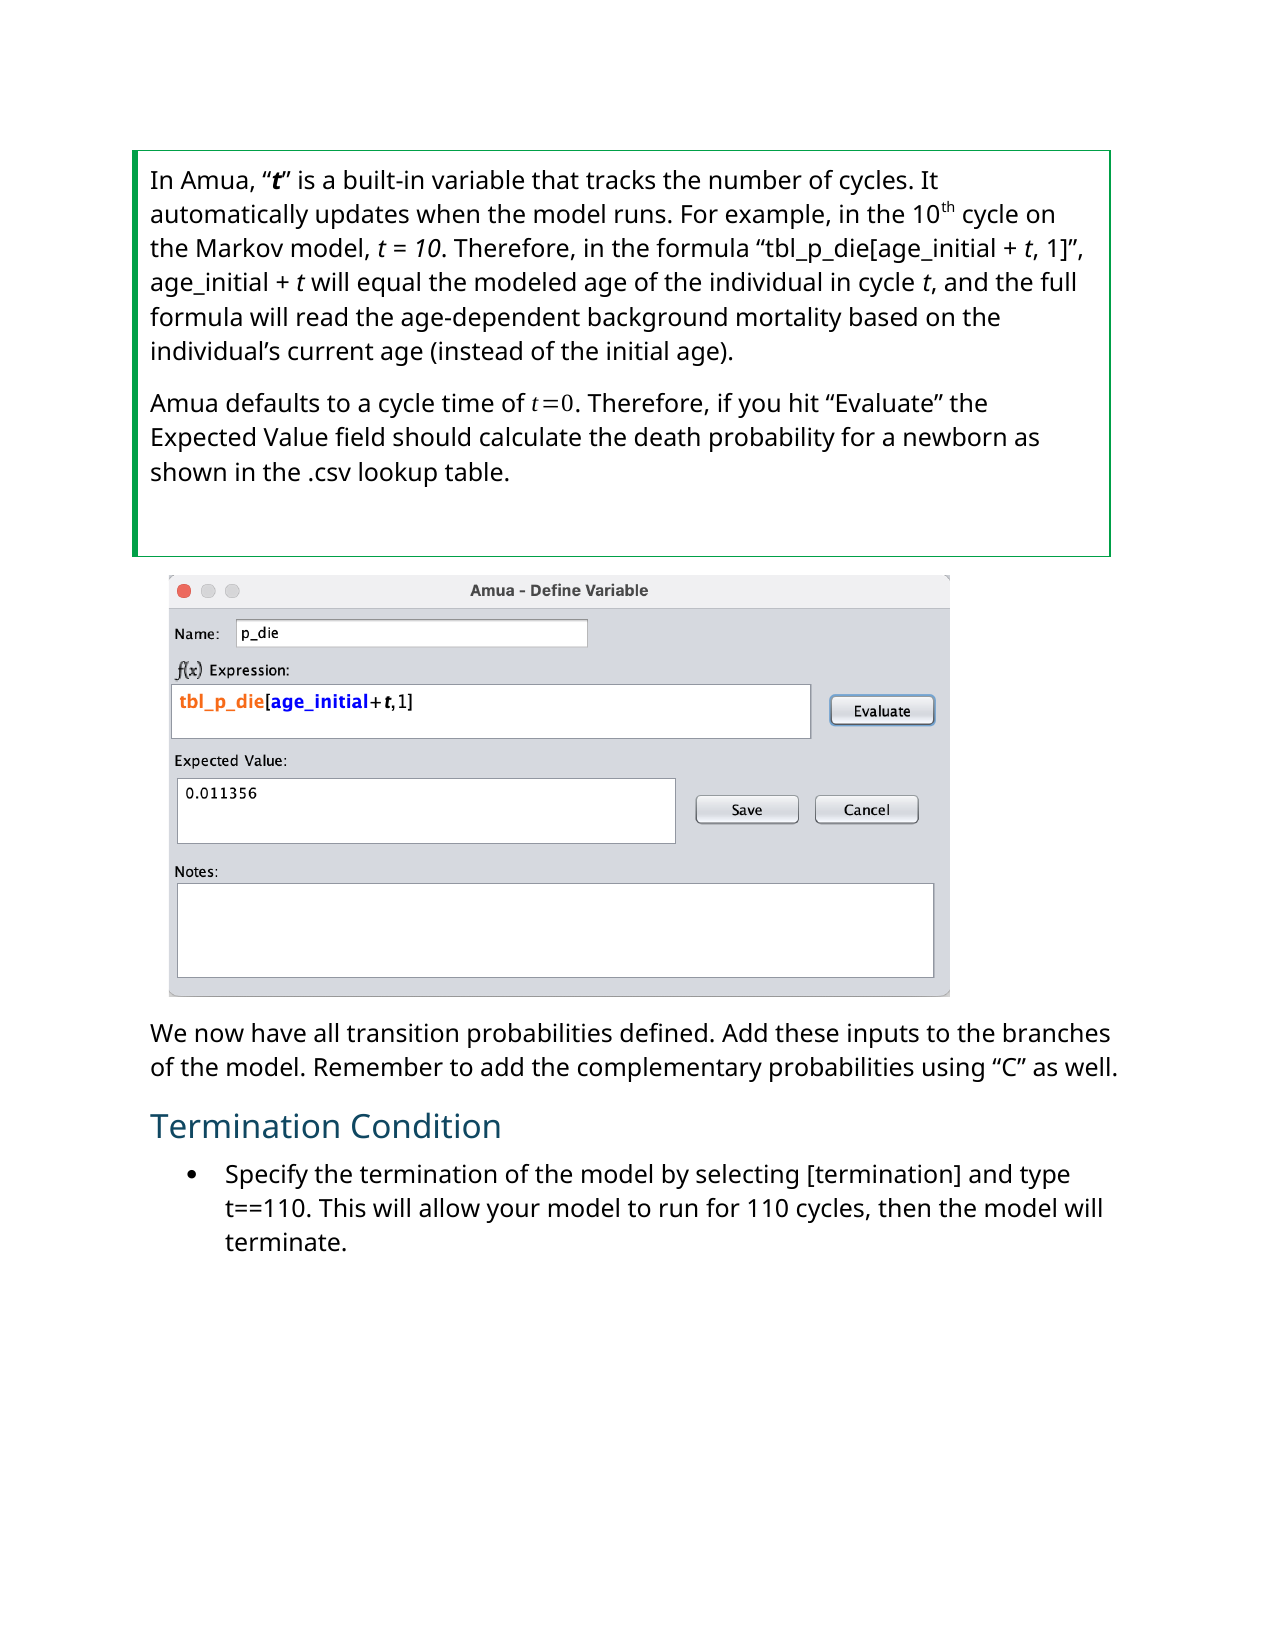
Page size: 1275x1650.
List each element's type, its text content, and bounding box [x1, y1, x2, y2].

list Specify the termination of the model by selecting [termination] and type t==110. This will allow your model to run for 110 cycles, then the model will terminate. [187, 1156, 1125, 1259]
text We now have all transition probabilities defined. Add these inputs to the branches of the model. Remember to add the complementary probabilities using “C” as well. [150, 1016, 1125, 1084]
picture [168, 575, 950, 997]
table_cell In Amua, “t” is a built-in variable that tracks the number of cycles. It automatically updates when the model runs. For example, in the 10th cycle on the Markov model, t = 10. Therefore, in the formula “tbl_p_die[age_initial + t, 1]”, age_initial + t will equal the modeled age of the individual in cycle t, and the full formula will read the age-dependent background mortality based on the individual’s current age (instead of the initial age). Amua defaults to a cycle time of . Therefore, if you hit “Evaluate” the Expected Value field should calculate the death probability for a newborn as shown in the .csv lookup table. [138, 151, 1109, 556]
subtitle Termination Condition [150, 1103, 1125, 1148]
